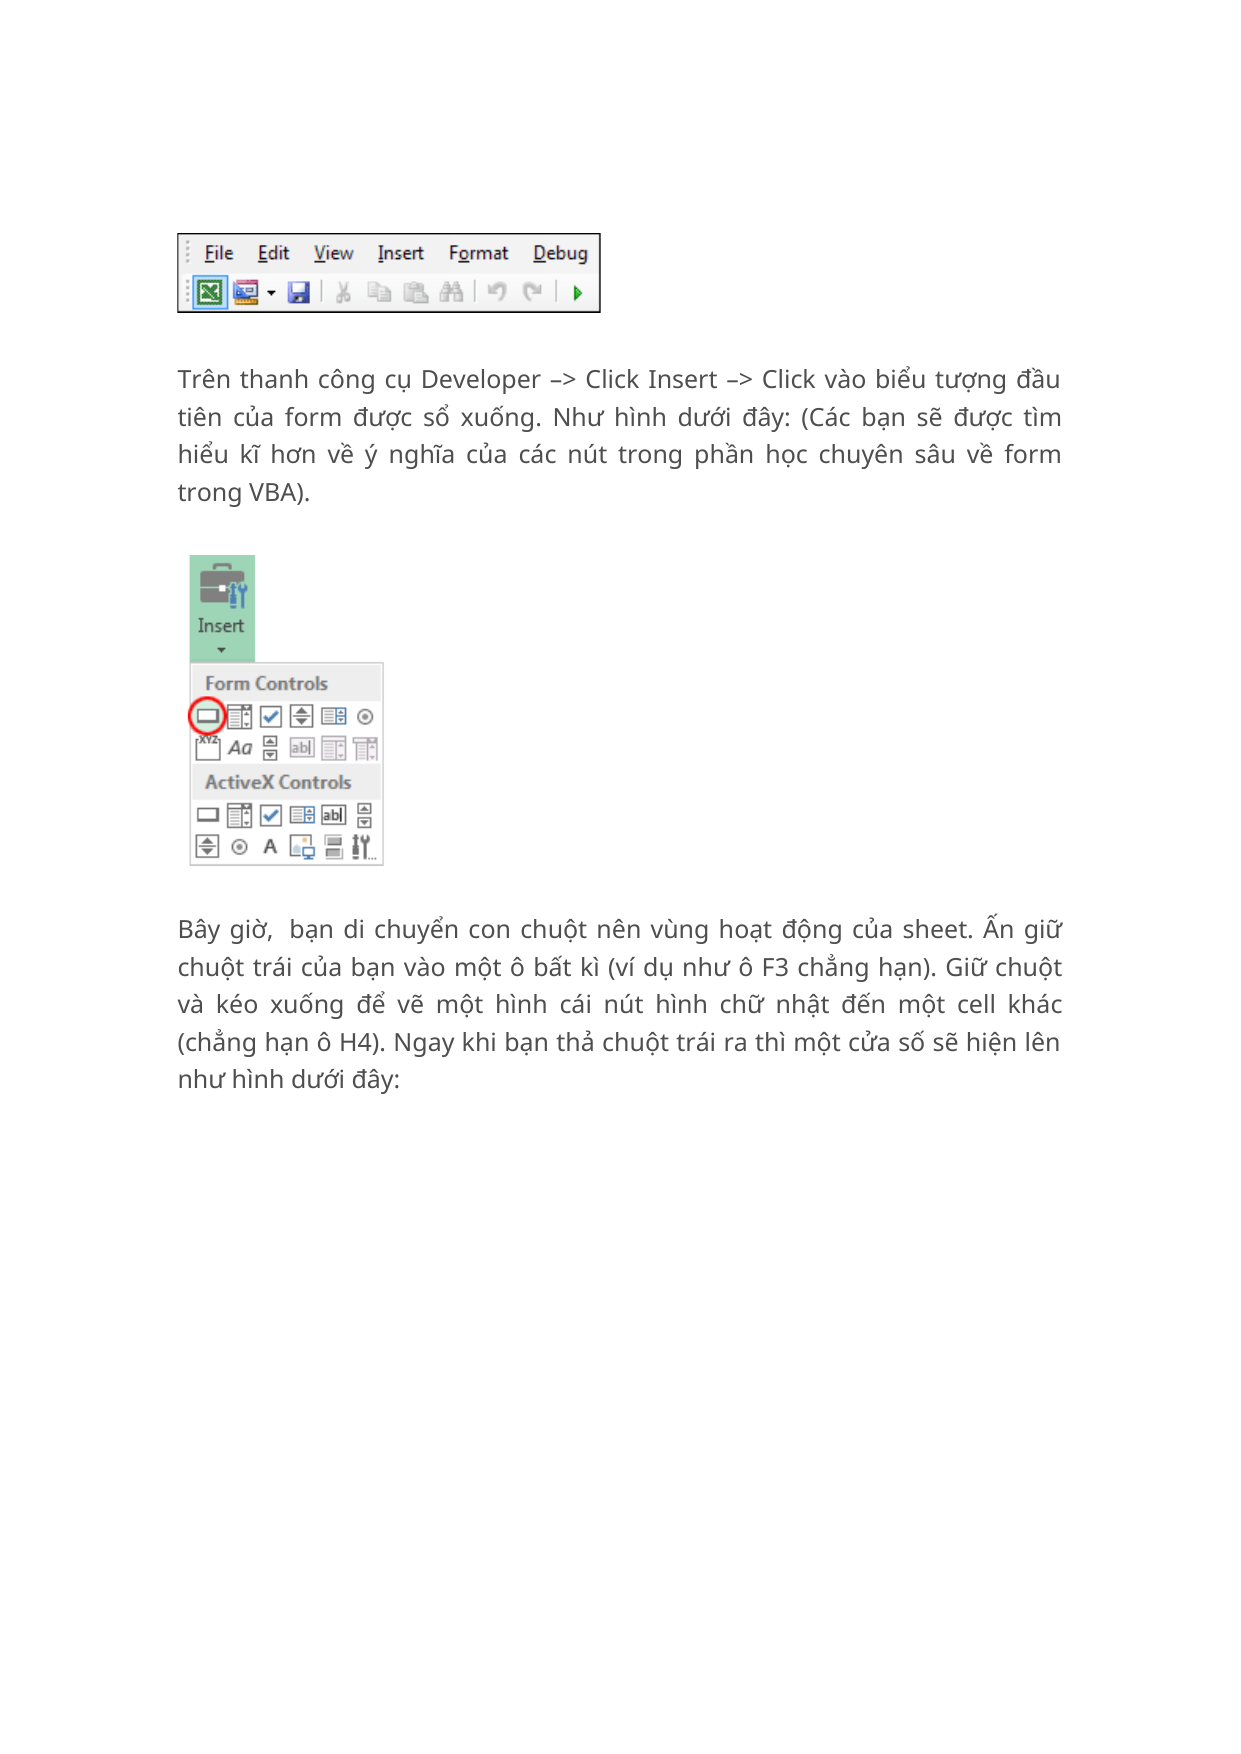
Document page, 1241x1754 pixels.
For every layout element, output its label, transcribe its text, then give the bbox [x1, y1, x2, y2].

picture [177, 555, 389, 866]
picture [177, 233, 601, 313]
text Trên thanh công cụ Developer –> Click Insert –> Click vào biểu tượng đầu tiên của form được sổ xuống. Như hình dưới đây: (Các bạn sẽ được tìm hiểu kĩ hơn về ý nghĩa của các nút trong phần học chuyên sâu về form trong VBA). [177, 361, 1063, 511]
text Bây giờ, bạn di chuyển con chuột nên vùng hoạt động của sheet. Ấn giữ chuột trái của bạn vào một ô bất kì (ví dụ như ô F3 chẳng hạn). Giữ chuột và kéo xuống để vẽ một hình cái nút hình chữ nhật đến một cell khác (chẳng hạn ô H4). Ngay khi bạn thả chuột trái ra thì một cửa số sẽ hiện lên như hình dưới đây: [177, 911, 1063, 1098]
